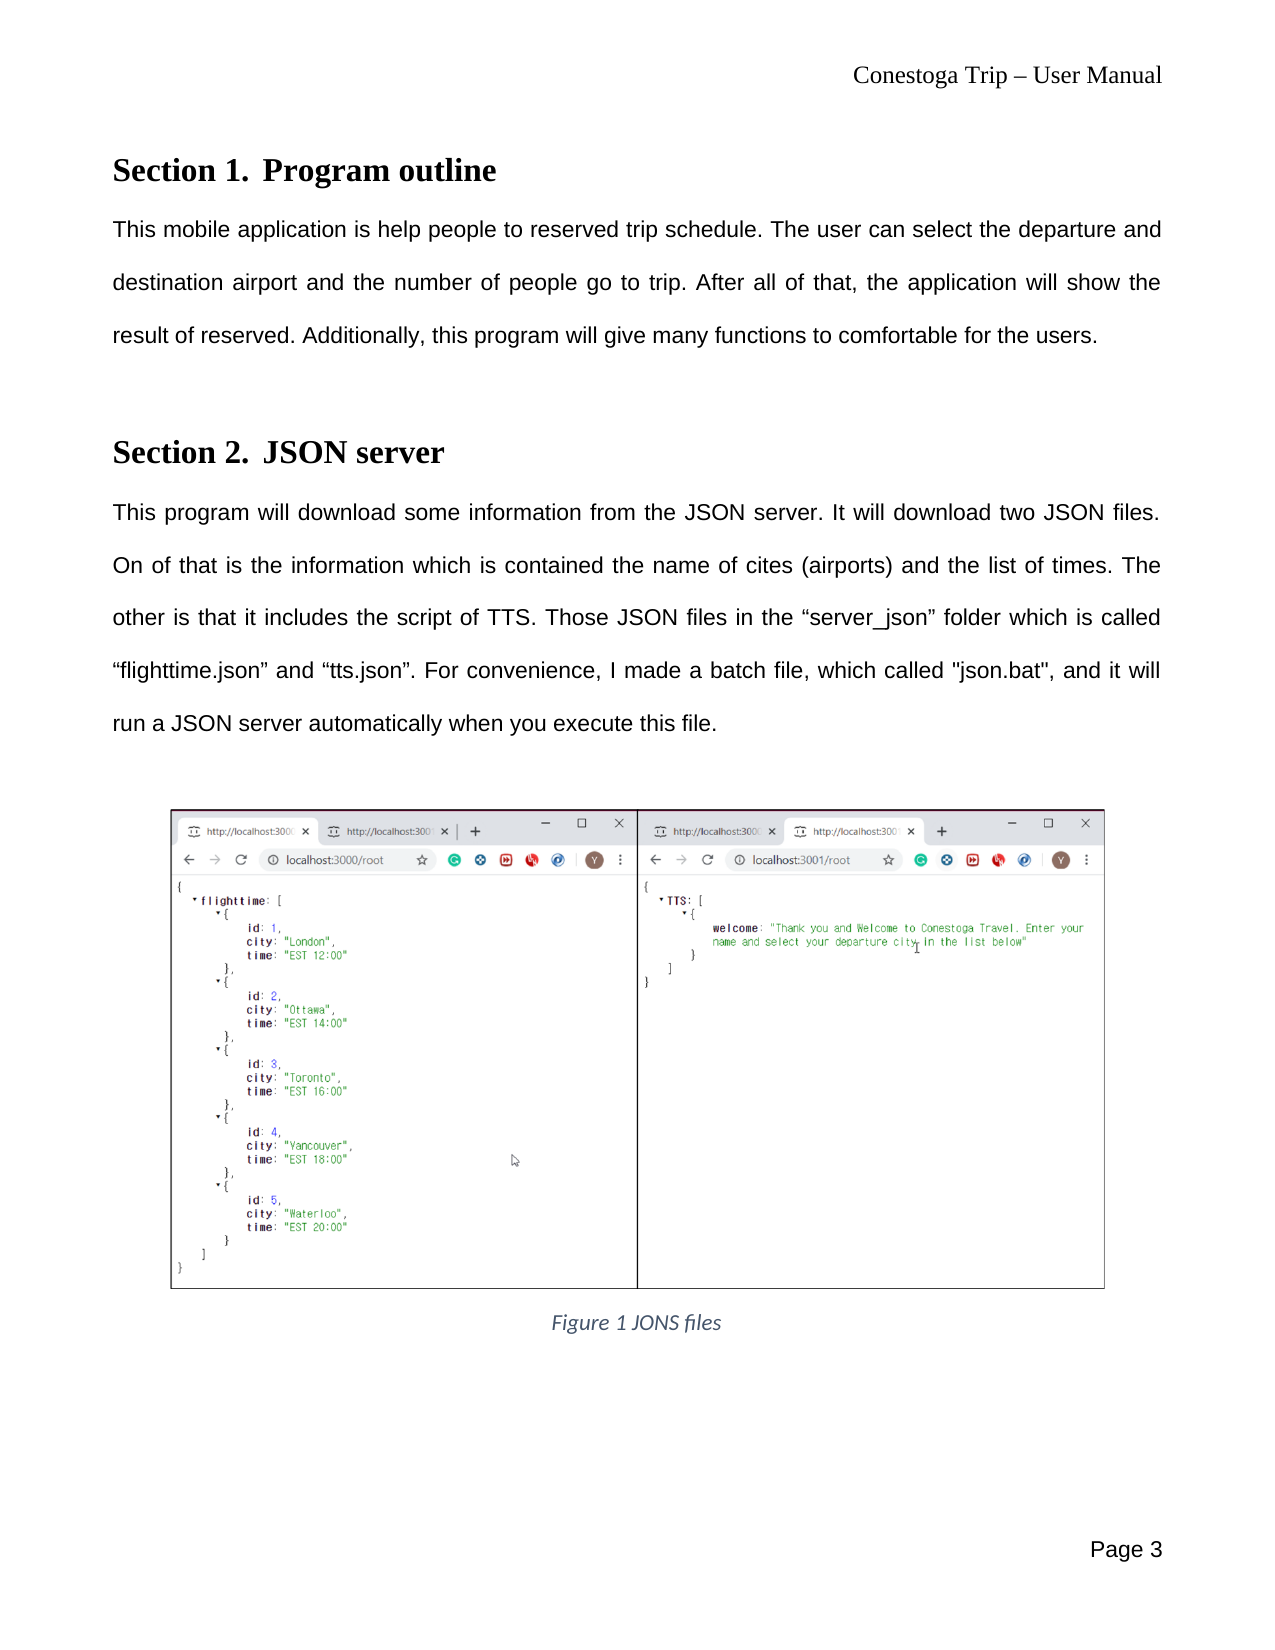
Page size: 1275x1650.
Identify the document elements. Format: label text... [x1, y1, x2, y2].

text Figure 1 JONS files [112, 1308, 1162, 1336]
subtitle Program outline [112, 150, 1162, 188]
text This mobile application is help people to reserved trip schedule. The user can select the departure and destination airport and the number of people go to trip. After all of that, the application will show the result of reserved. Additionally, this program will give many functions to comfortable for the users. [112, 216, 1162, 348]
picture [170, 809, 1105, 1289]
text This program will download some information from the JSON server. It will download two JSON files. On of that is the information which is contained the name of cites (airports) and the list of times. The other is that it includes the script of TTS. Those JSON files in the “server_json” folder which is called “flighttime.json” and “tts.json”. For convenience, I made a batch file, which called "json.bat", and it will run a JSON server automatically when you execute this file. [112, 499, 1162, 736]
subtitle JSON server [112, 432, 1162, 471]
